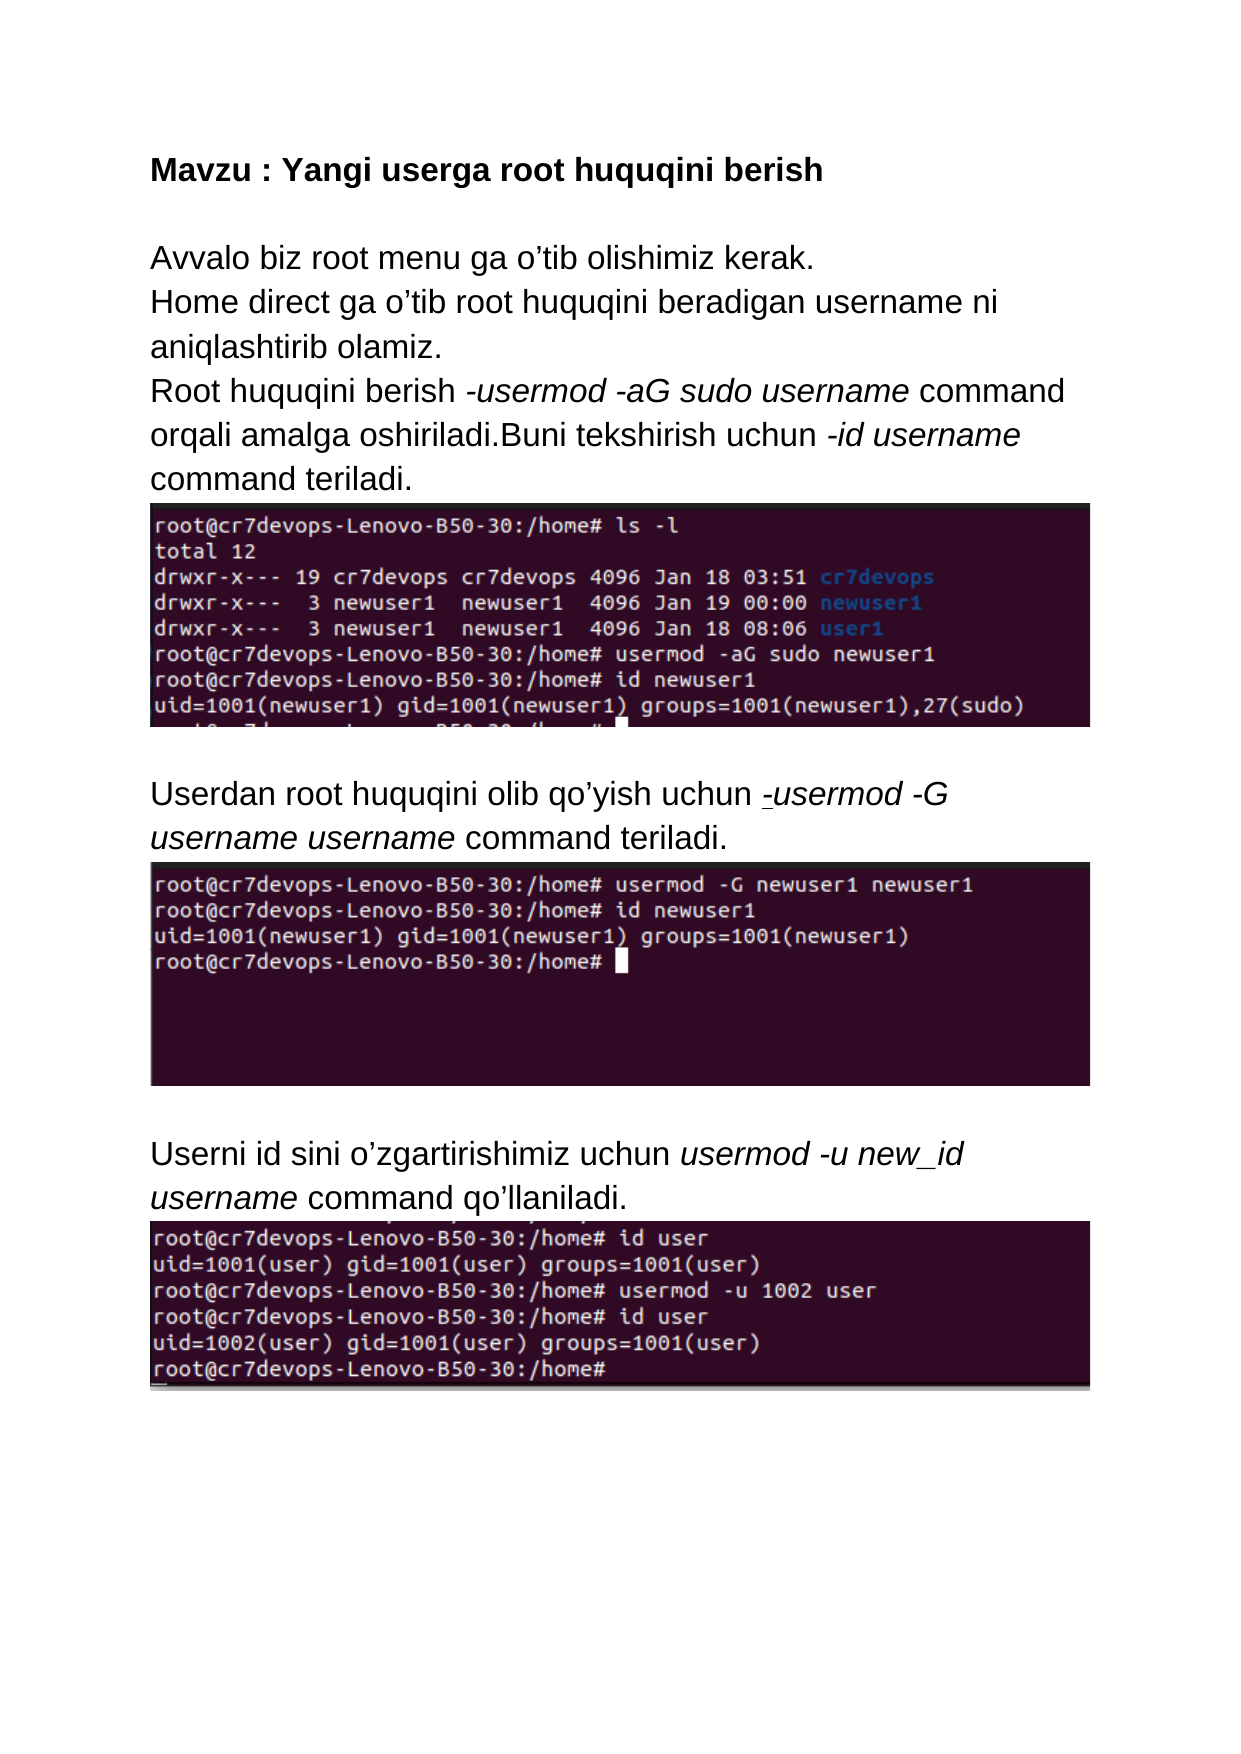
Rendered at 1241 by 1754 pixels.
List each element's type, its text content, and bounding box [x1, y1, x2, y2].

text Mavzu : Yangi userga root huquqini berish [150, 150, 1090, 188]
text Userni id sini o’zgartirishimiz uchun usermod -u new_id username command qo’llaniladi. [150, 1133, 1090, 1216]
picture [150, 503, 1091, 727]
text Userdan root huquqini olib qo’yish uchun -usermod -G username username command teriladi. [150, 774, 1090, 857]
text Avvalo biz root menu ga o’tib olishimiz kerak. [150, 238, 1090, 277]
picture [150, 1221, 1091, 1391]
text Root huquqini berish -usermod -aG sudo username command orqali amalga oshiriladi.Buni tekshirish uchun -id username command teriladi. [150, 371, 1090, 498]
picture [150, 862, 1091, 1086]
text Home direct ga o’tib root huquqini beradigan username ni aniqlashtirib olamiz. [150, 282, 1090, 365]
